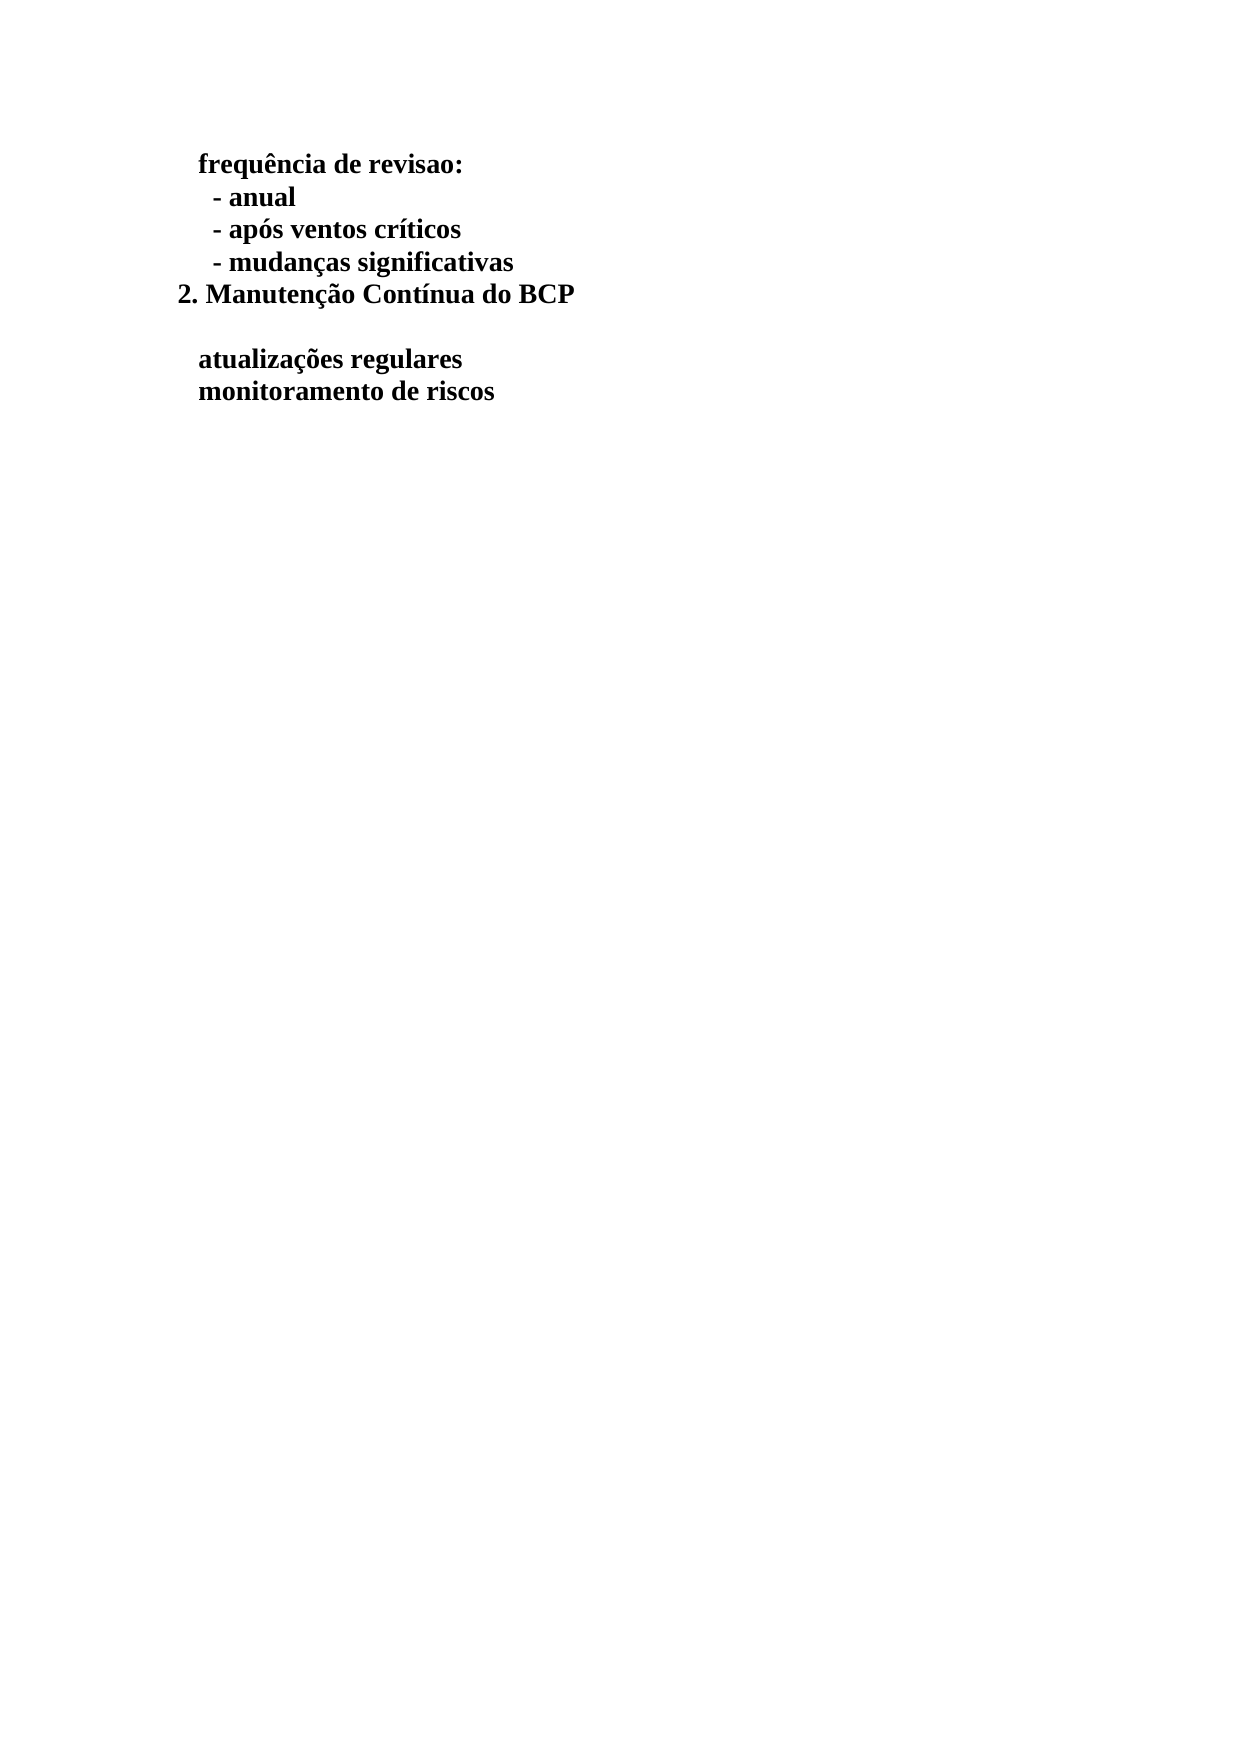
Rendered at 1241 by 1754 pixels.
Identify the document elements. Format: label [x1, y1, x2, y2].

subtitle [177, 148, 1063, 472]
